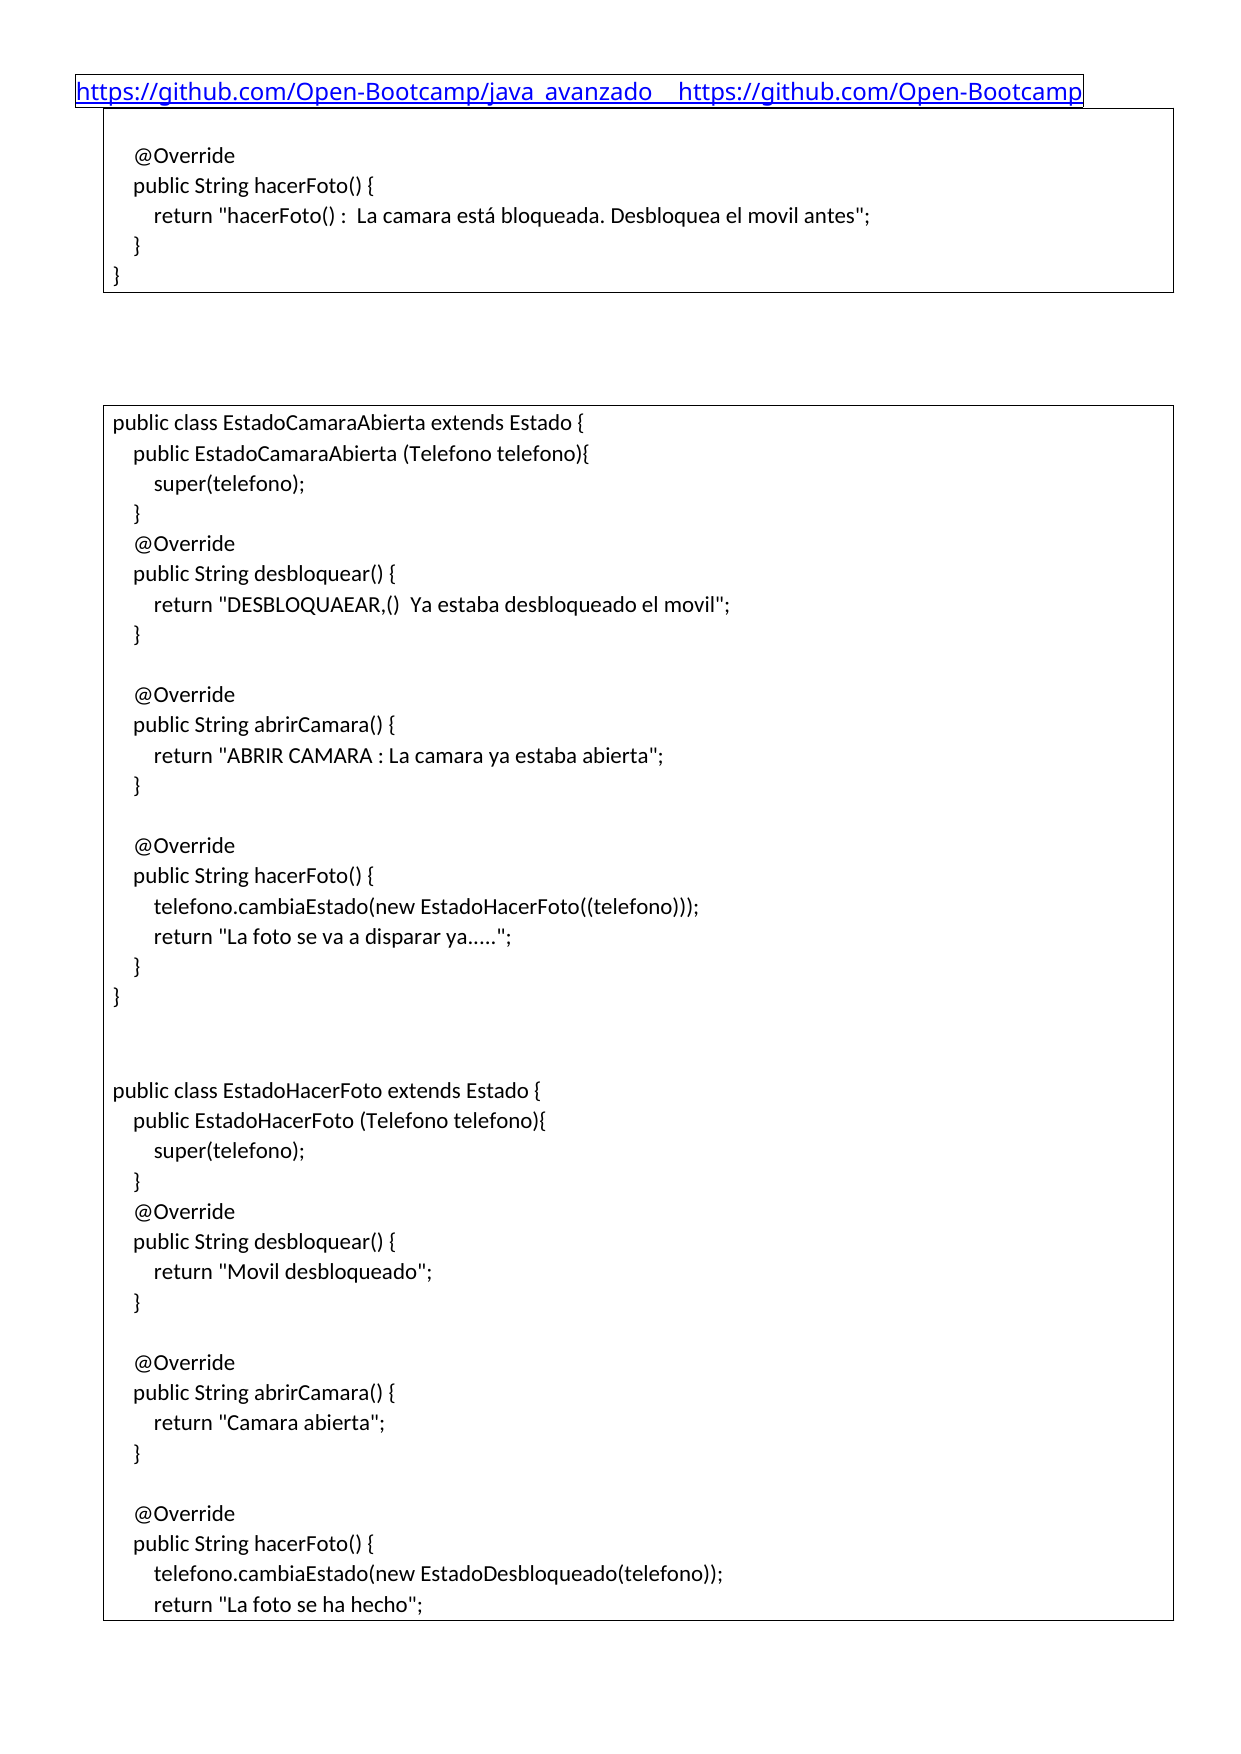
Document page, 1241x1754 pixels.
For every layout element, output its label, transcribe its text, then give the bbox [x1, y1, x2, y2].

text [104, 1073, 1173, 1620]
text public class EstadoCamaraAbierta extends Estado { public EstadoCamaraAbierta (Telefono telefono){ super(telefono); } @Override public String desbloquear() { return "DESBLOQUAEAR,() Ya estaba desbloqueado el movil"; } @Override public String abrirCamara() { return "ABRIR CAMARA : La camara ya estaba abierta"; } @Override public String hacerFoto() { telefono.cambiaEstado(new EstadoHacerFoto((telefono))); return "La foto se va a disparar ya....."; } } [104, 406, 1173, 1010]
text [104, 109, 1173, 292]
